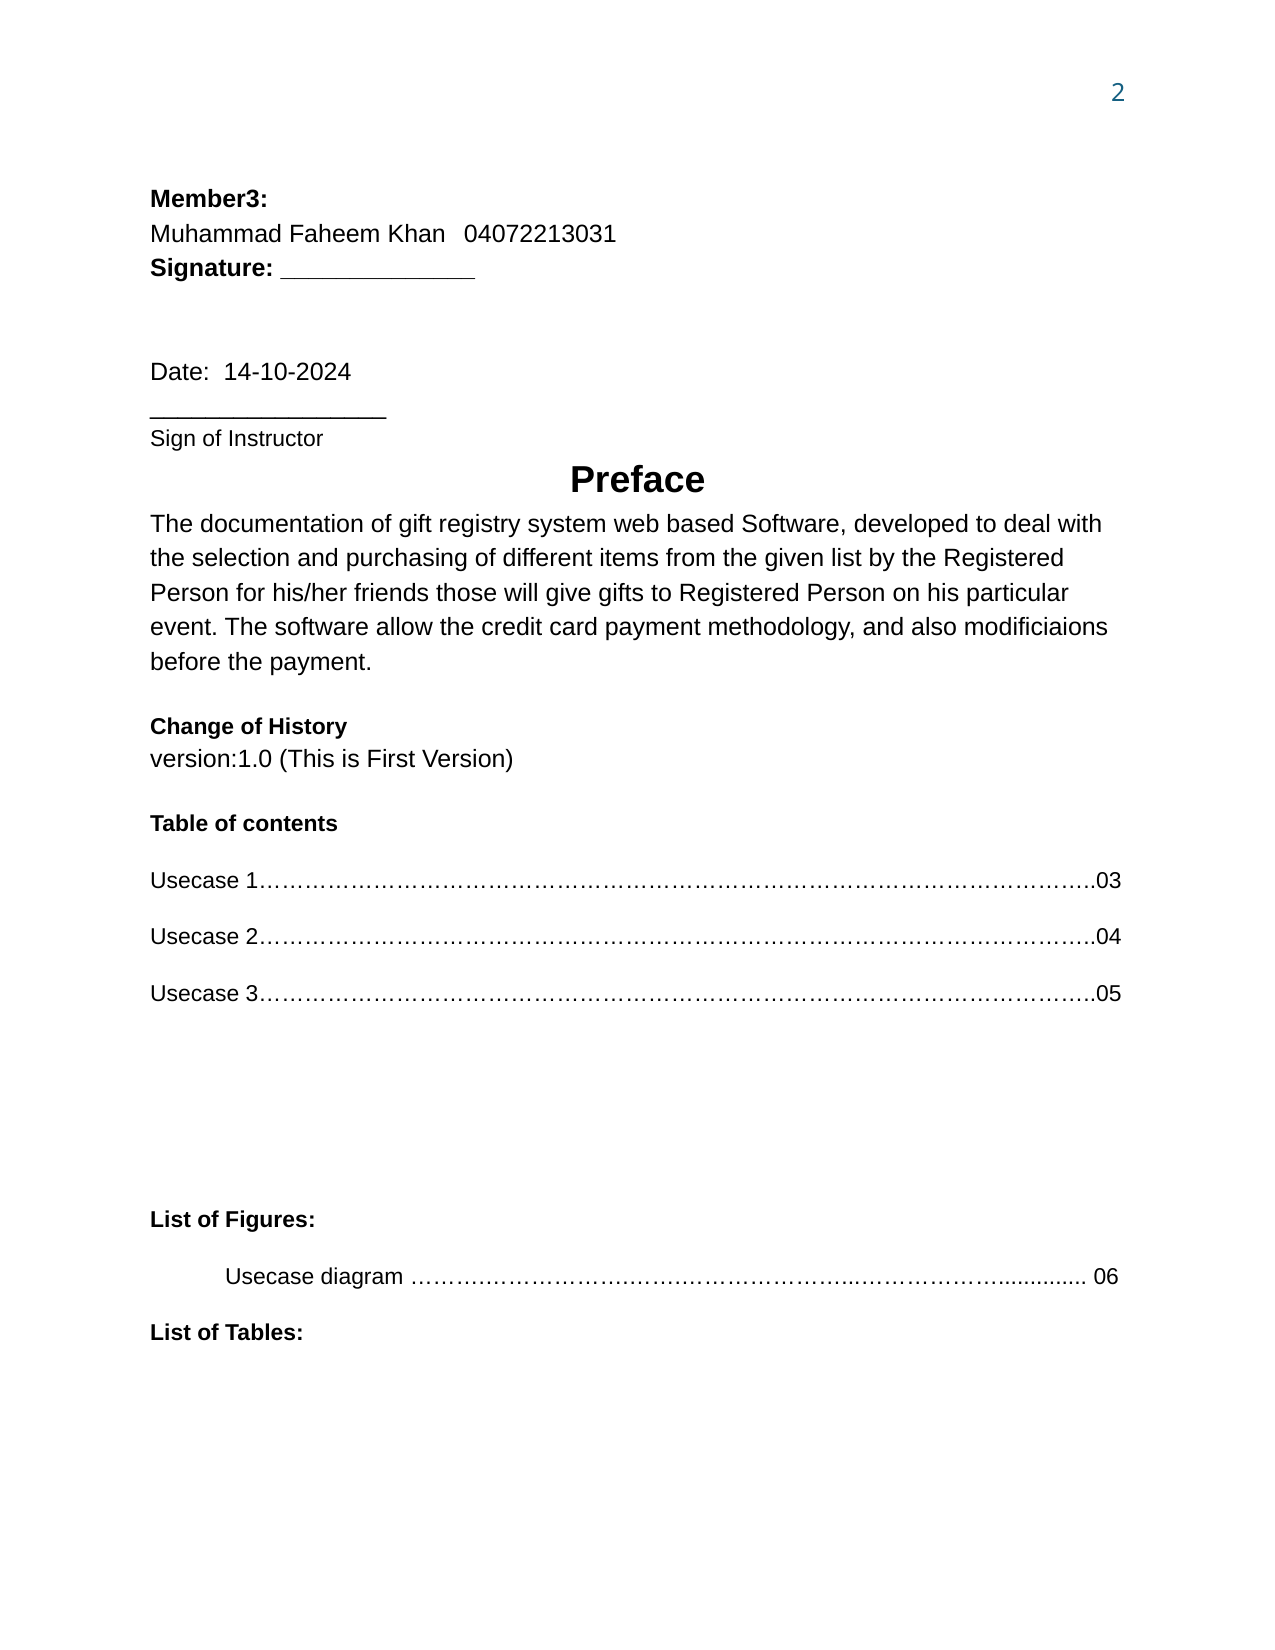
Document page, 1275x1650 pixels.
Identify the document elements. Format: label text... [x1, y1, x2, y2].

text Change of History [150, 713, 1125, 739]
text Sign of Instructor [150, 425, 1125, 452]
text Usecase 1………………………………………………………………………………………………..03 [150, 867, 1125, 893]
text Usecase 3………………………………………………………………………………………………..05 [150, 980, 1125, 1006]
text Preface [150, 457, 1125, 500]
text Signature: ______________ [150, 253, 1125, 282]
text _________________ [150, 391, 1125, 420]
text Member3: [150, 184, 1125, 213]
text The documentation of gift registry system web based Software, developed to deal with the selection and purchasing of different items from the given list by the Registered Person for his/her friends those will give gifts to Registered Person on his particular event. The software allow the credit card payment methodology, and also modificiaions before the payment. [150, 509, 1125, 675]
text Table of contents [150, 810, 1125, 837]
text version:1.0 (This is First Version) [150, 744, 1125, 773]
text Date: 14-10-2024 [150, 356, 1125, 385]
text Usecase diagram ……….……………….…….…………………...……………….............. 06 [150, 1263, 1125, 1289]
text Muhammad Faheem Khan 04072213031 [150, 218, 1125, 247]
text List of Figures: [150, 1206, 1125, 1232]
text List of Tables: [150, 1319, 1125, 1346]
text Usecase 2………………………………………………………………………………………………..04 [150, 923, 1125, 950]
